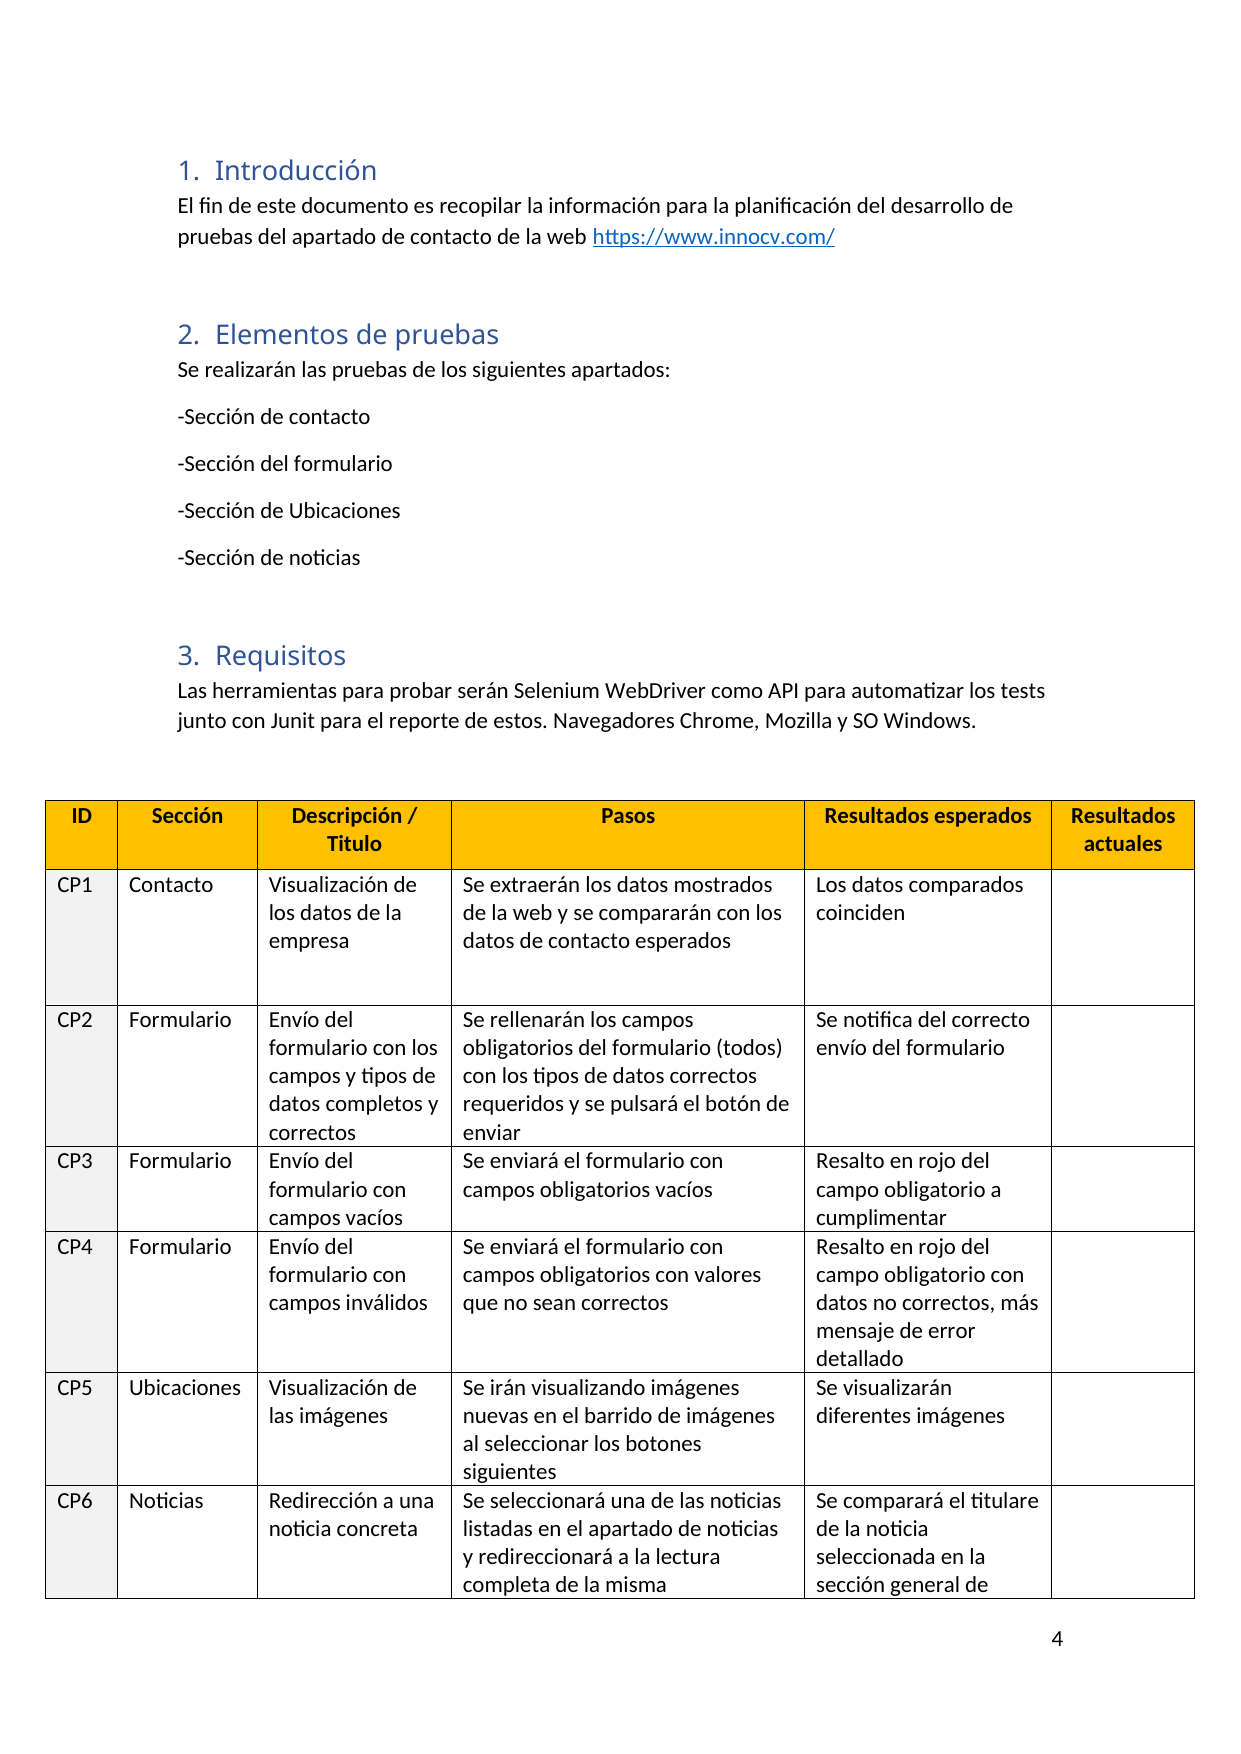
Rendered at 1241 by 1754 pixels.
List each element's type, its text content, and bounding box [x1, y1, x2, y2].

table_cell Envío del formulario con los campos y tipos de datos completos y correctos [258, 1006, 451, 1146]
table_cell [805, 1486, 1051, 1598]
table_cell Envío del formulario con campos vacíos [258, 1147, 451, 1231]
table_cell Resalto en rojo del campo obligatorio con datos no correctos, más mensaje de error detallado [805, 1232, 1051, 1372]
table_header Resultados actuales [1052, 801, 1194, 869]
table_cell [1052, 1147, 1194, 1231]
table_cell CP4 [46, 1232, 117, 1372]
table_cell CP1 [46, 870, 117, 1004]
text -Sección de contacto [177, 402, 1063, 430]
table_header ID [46, 801, 117, 869]
table_cell CP3 [46, 1147, 117, 1231]
table_cell Noticias [118, 1486, 257, 1598]
table_cell Los datos comparados coinciden [805, 870, 1051, 1004]
text Las herramientas para probar serán Selenium WebDriver como API para automatizar los tests junto con Junit para el reporte de estos. Navegadores Chrome, Mozilla y SO Windows. [177, 676, 1063, 734]
table_cell Formulario [118, 1147, 257, 1231]
table_cell Resalto en rojo del campo obligatorio a cumplimentar [805, 1147, 1051, 1231]
subtitle Elementos de pruebas [177, 316, 1063, 352]
text El fin de este documento es recopilar la información para la planificación del desarrollo de pruebas del apartado de contacto de la web https://www.innocv.com/ [177, 192, 1063, 250]
subtitle Requisitos [177, 637, 1063, 673]
table_cell Se notifica del correcto envío del formulario [805, 1006, 1051, 1146]
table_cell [258, 1486, 451, 1598]
table_cell Envío del formulario con campos inválidos [258, 1232, 451, 1372]
table_cell Se visualizarán diferentes imágenes [805, 1373, 1051, 1485]
text -Sección del formulario [177, 449, 1063, 477]
table_cell Se irán visualizando imágenes nuevas en el barrido de imágenes al seleccionar los botones siguientes [452, 1373, 804, 1485]
table_cell [1052, 870, 1194, 1004]
table_cell Visualización de las imágenes [258, 1373, 451, 1485]
table_cell CP6 [46, 1486, 117, 1598]
table_cell Se enviará el formulario con campos obligatorios vacíos [452, 1147, 804, 1231]
table_cell CP5 [46, 1373, 117, 1485]
table_cell Ubicaciones [118, 1373, 257, 1485]
table_cell [1052, 1232, 1194, 1372]
table_header Resultados esperados [805, 801, 1051, 869]
table_cell Se extraerán los datos mostrados de la web y se compararán con los datos de contacto esperados [452, 870, 804, 1004]
text Se realizarán las pruebas de los siguientes apartados: [177, 355, 1063, 383]
table_cell CP2 [46, 1006, 117, 1146]
table_cell Formulario [118, 1232, 257, 1372]
table_cell Visualización de los datos de la empresa [258, 870, 451, 1004]
text -Sección de noticias [177, 543, 1063, 571]
text -Sección de Ubicaciones [177, 496, 1063, 524]
table_cell Formulario [118, 1006, 257, 1146]
table_cell Contacto [118, 870, 257, 1004]
table_cell [1052, 1373, 1194, 1485]
table_header Sección [118, 801, 257, 869]
table_header Pasos [452, 801, 804, 869]
subtitle Introducción [177, 152, 1063, 189]
table_cell [1052, 1006, 1194, 1146]
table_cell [452, 1486, 804, 1598]
table_header Descripción / Titulo [258, 801, 451, 869]
table_cell Se enviará el formulario con campos obligatorios con valores que no sean correctos [452, 1232, 804, 1372]
table_cell Se rellenarán los campos obligatorios del formulario (todos) con los tipos de datos correctos requeridos y se pulsará el botón de enviar [452, 1006, 804, 1146]
table_cell [1052, 1486, 1194, 1598]
